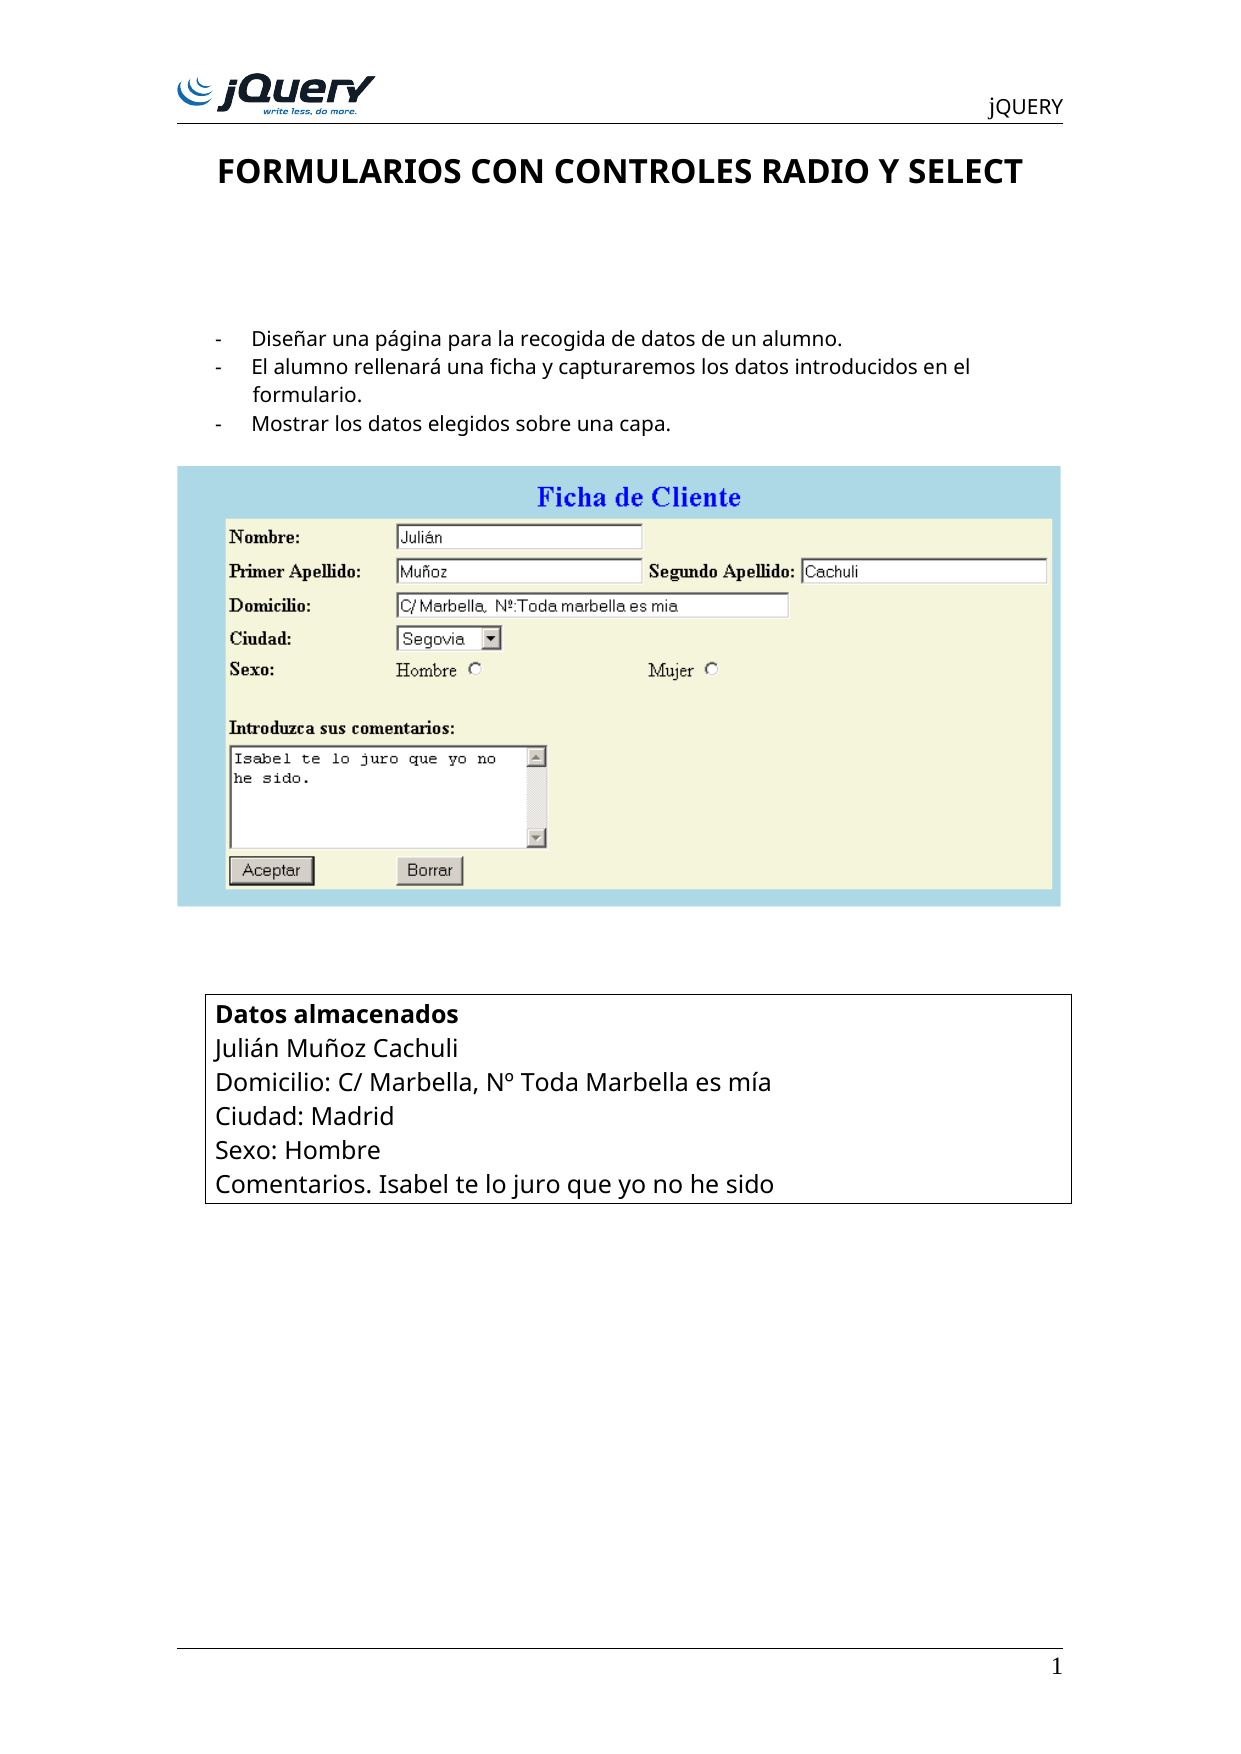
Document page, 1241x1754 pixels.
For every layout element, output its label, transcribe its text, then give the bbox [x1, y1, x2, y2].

text FORMULARIOS CON CONTROLES RADIO Y SELECT [177, 148, 1063, 193]
text Domicilio: C/ Marbella, Nº Toda Marbella es mía [206, 1062, 1071, 1096]
picture [177, 466, 1062, 909]
list Mostrar los datos elegidos sobre una capa. [215, 409, 1063, 437]
list Diseñar una página para la recogida de datos de un alumno. [215, 324, 1063, 352]
text Datos almacenados [206, 995, 1071, 1027]
text Julián Muñoz Cachuli [206, 1027, 1071, 1062]
list El alumno rellenará una ficha y capturaremos los datos introducidos en el formulario. [215, 352, 1063, 409]
picture [177, 73, 376, 115]
text Comentarios. Isabel te lo juro que yo no he sido [206, 1164, 1071, 1203]
text Sexo: Hombre [206, 1130, 1071, 1164]
text Ciudad: Madrid [206, 1096, 1071, 1130]
